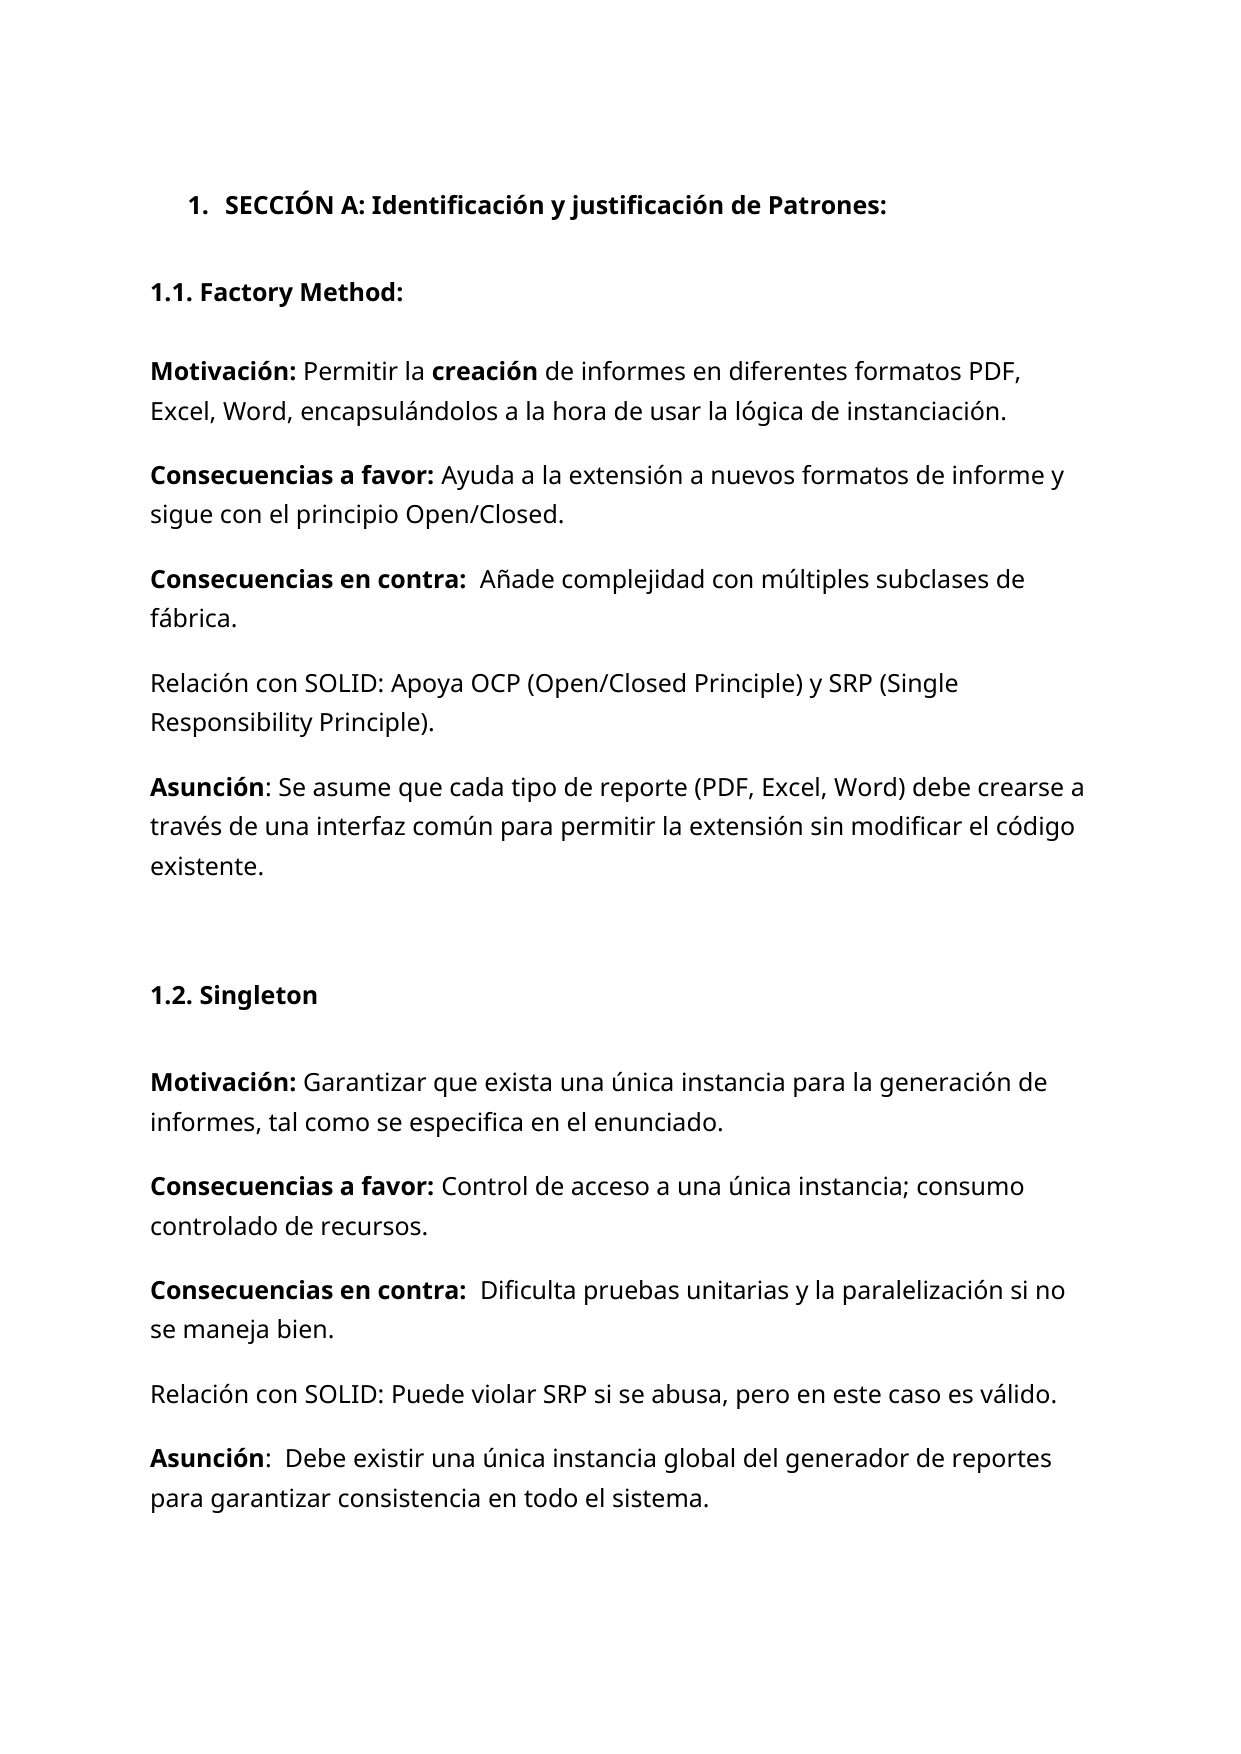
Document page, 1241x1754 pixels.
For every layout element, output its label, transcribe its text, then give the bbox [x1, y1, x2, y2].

text Consecuencias a favor: Control de acceso a una única instancia; consumo controlado de recursos. [150, 1169, 1090, 1242]
subtitle 1.1. Factory Method: [150, 275, 1090, 309]
text Relación con SOLID: Puede violar SRP si se abusa, pero en este caso es válido. [150, 1377, 1090, 1411]
text Asunción: Debe existir una única instancia global del generador de reportes para garantizar consistencia en todo el sistema. [150, 1441, 1090, 1515]
subtitle SECCIÓN A: Identificación y justificación de Patrones: [187, 187, 1090, 222]
text Consecuencias a favor: Ayuda a la extensión a nuevos formatos de informe y sigue con el principio Open/Closed. [150, 458, 1090, 531]
text Motivación: Permitir la creación de informes en diferentes formatos PDF, Excel, Word, encapsulándolos a la hora de usar la lógica de instanciación. [150, 354, 1090, 427]
text Consecuencias en contra: Añade complejidad con múltiples subclases de fábrica. [150, 562, 1090, 635]
text Relación con SOLID: Apoya OCP (Open/Closed Principle) y SRP (Single Responsibility Principle). [150, 666, 1090, 739]
text Motivación: Garantizar que exista una única instancia para la generación de informes, tal como se especifica en el enunciado. [150, 1065, 1090, 1138]
subtitle 1.2. Singleton [150, 977, 1090, 1012]
text Consecuencias en contra: Dificulta pruebas unitarias y la paralelización si no se maneja bien. [150, 1273, 1090, 1346]
text Asunción: Se asume que cada tipo de reporte (PDF, Excel, Word) debe crearse a través de una interfaz común para permitir la extensión sin modificar el código existente. [150, 769, 1090, 883]
